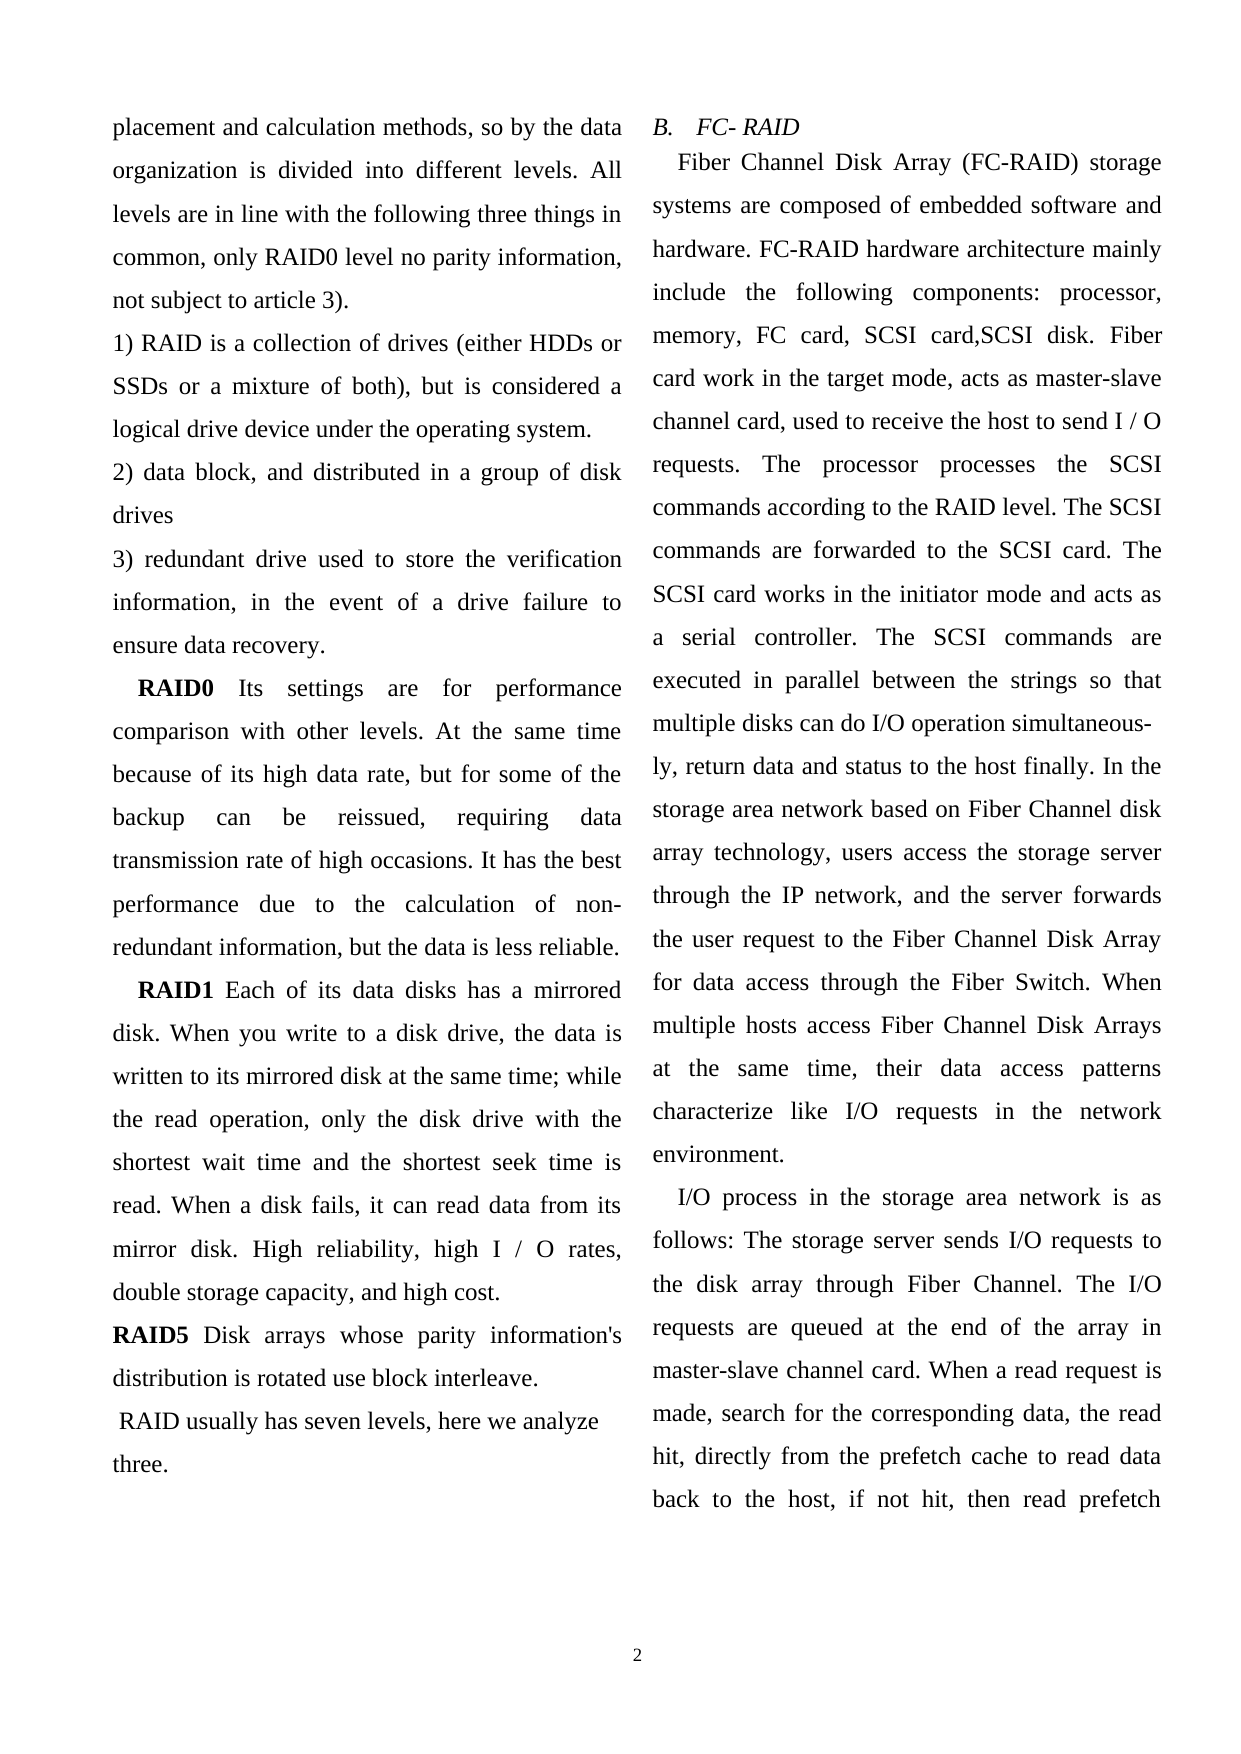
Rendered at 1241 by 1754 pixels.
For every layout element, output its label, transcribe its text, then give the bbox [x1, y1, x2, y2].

text ly, return data and status to the host finally. In the storage area network based on Fiber Channel disk array technology, users access the storage server through the IP network, and the server forwards the user request to the Fiber Channel Disk Array for data access through the Fiber Switch. When multiple hosts access Fiber Channel Disk Arrays at the same time, their data access patterns characterize like I/O requests in the network environment. [652, 751, 1162, 1168]
text 3) redundant drive used to store the verification information, in the event of a drive failure to ensure data recovery. [112, 544, 622, 659]
subtitle FC- RAID [652, 112, 1162, 141]
text 2) data block, and distributed in a group of disk drives [112, 457, 622, 529]
text three. [112, 1449, 622, 1478]
text Fiber Channel Disk Array (FC-RAID) storage systems are composed of embedded software and hardware. FC-RAID hardware architecture mainly include the following components: processor, memory, FC card, SCSI card,SCSI disk. Fiber card work in the target mode, acts as master-slave channel card, used to receive the host to send I / O requests. The processor processes the SCSI commands according to the RAID level. The SCSI commands are forwarded to the SCSI card. The SCSI card works in the initiator mode and acts as a serial controller. The SCSI commands are executed in parallel between the strings so that multiple disks can do I/O operation simultaneous- [652, 147, 1162, 737]
text RAID5 Disk arrays whose parity information's distribution is rotated use block interleave. [112, 1320, 622, 1392]
text 1) RAID is a collection of drives (either HDDs or SSDs or a mixture of both), but is considered a logical drive device under the operating system. [112, 328, 622, 443]
text RAID1 Each of its data disks has a mirrored disk. When you write to a disk drive, the data is written to its mirrored disk at the same time; while the read operation, only the disk drive with the shortest wait time and the shortest seek time is read. When a disk fails, it can read data from its mirror disk. High reliability, high I / O rates, double storage capacity, and high cost. [112, 975, 622, 1306]
text RAID0 Its settings are for performance comparison with other levels. At the same time because of its high data rate, but for some of the backup can be reissued, requiring data transmission rate of high occasions. It has the best performance due to the calculation of non-redundant information, but the data is less reliable. [112, 673, 622, 961]
text RAID usually has seven levels, here we analyze [112, 1406, 622, 1435]
